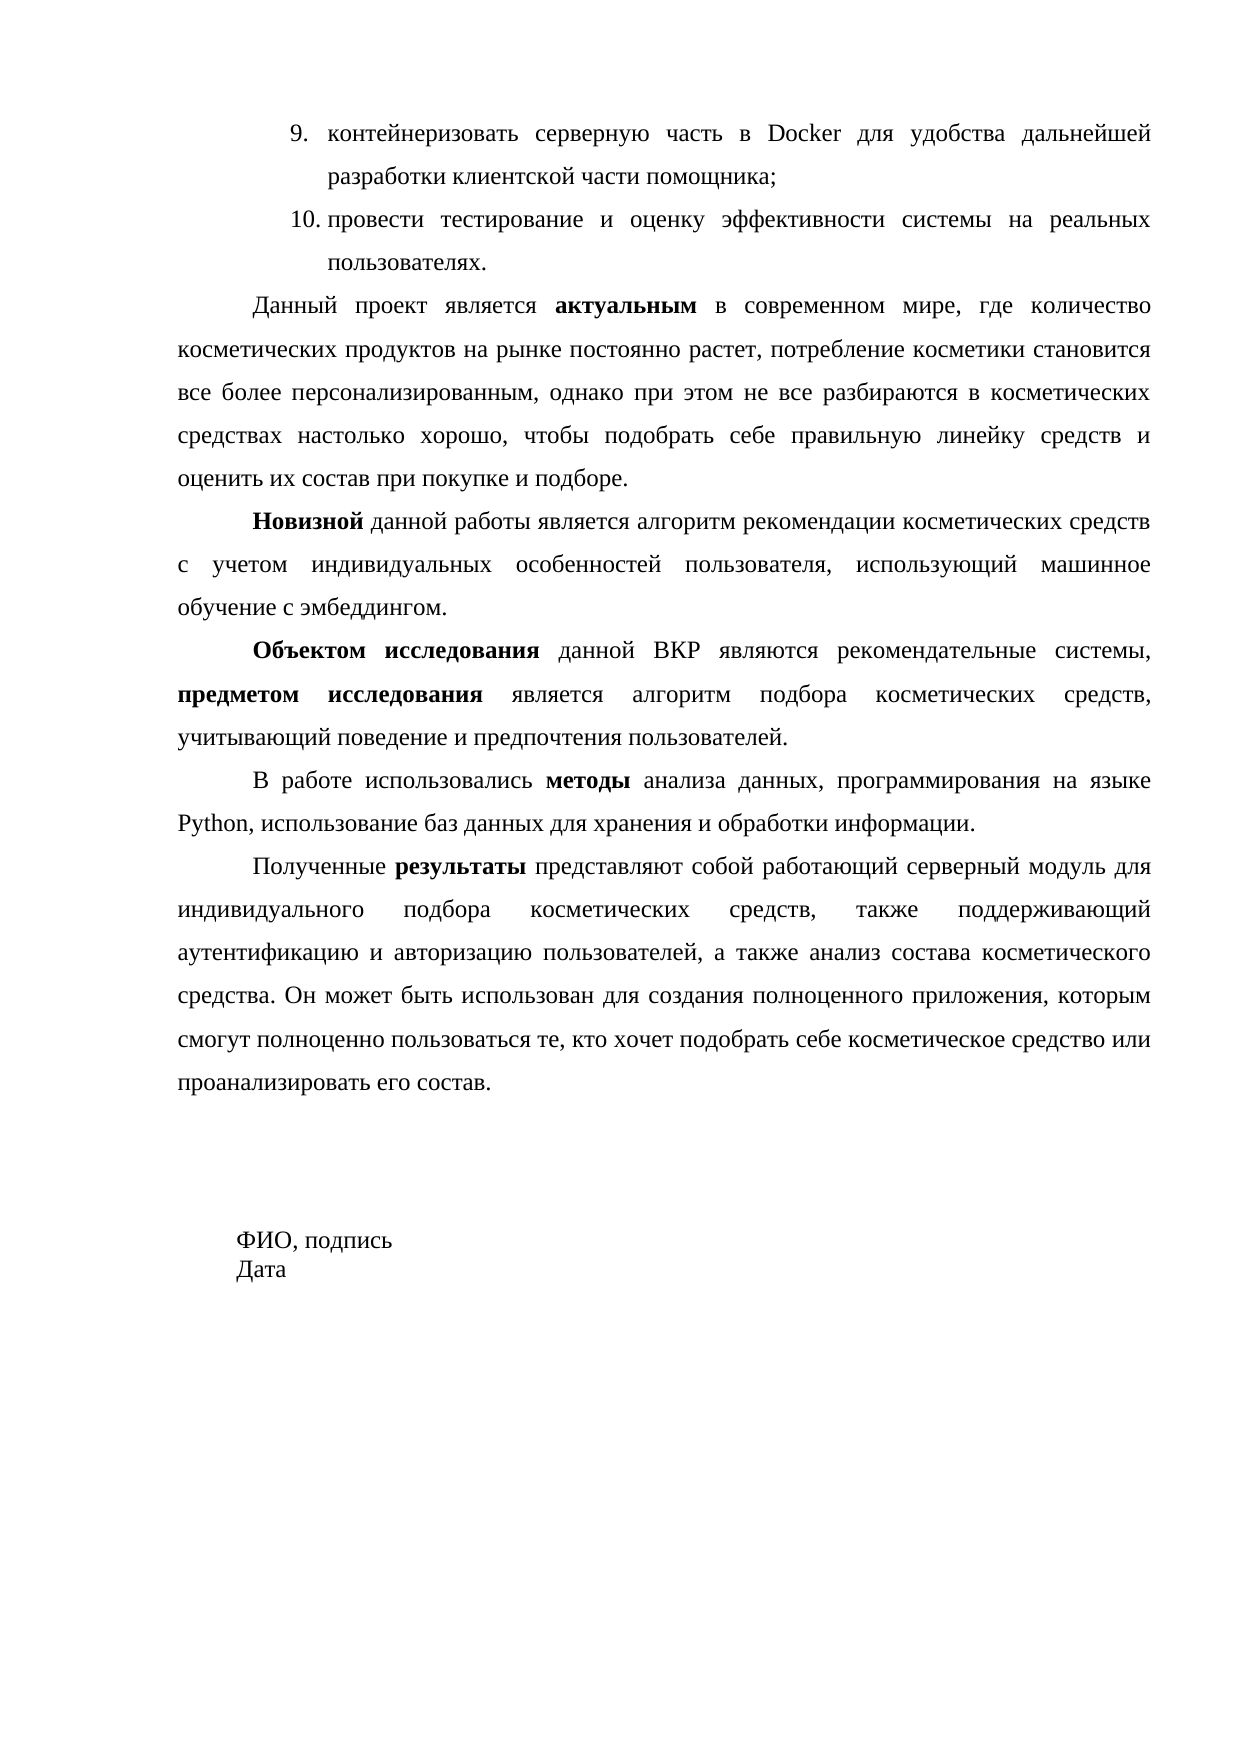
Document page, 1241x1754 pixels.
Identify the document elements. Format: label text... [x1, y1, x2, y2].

text Новизной данной работы является алгоритм рекомендации косметических средств с учетом индивидуальных особенностей пользователя, использующий машинное обучение с эмбеддингом. [177, 506, 1152, 621]
text Данный проект является актуальным в современном мире, где количество косметических продуктов на рынке постоянно растет, потребление косметики становится все более персонализированным, однако при этом не все разбираются в косметических средствах настолько хорошо, чтобы подобрать себе правильную линейку средств и оценить их состав при покупке и подборе. [177, 291, 1152, 492]
text ФИО, подпись [177, 1226, 1152, 1254]
list контейнеризовать серверную часть в Docker для удобства дальнейшей разработки клиентской части помощника; [290, 118, 1152, 190]
text Объектом исследования данной ВКР являются рекомендательные системы, предметом исследования является алгоритм подбора косметических средств, учитывающий поведение и предпочтения пользователей. [177, 636, 1152, 751]
text Дата [177, 1254, 1152, 1283]
text Полученные результаты представляют собой работающий серверный модуль для индивидуального подбора косметических средств, также поддерживающий аутентификацию и авторизацию пользователей, а также анализ состава косметического средства. Он может быть использован для создания полноценного приложения, которым смогут полноценно пользоваться те, кто хочет подобрать себе косметическое средство или проанализировать его состав. [177, 851, 1152, 1096]
list провести тестирование и оценку эффективности системы на реальных пользователях. [290, 204, 1152, 276]
text В работе использовались методы анализа данных, программирования на языке Python, использование баз данных для хранения и обработки информации. [177, 765, 1152, 837]
